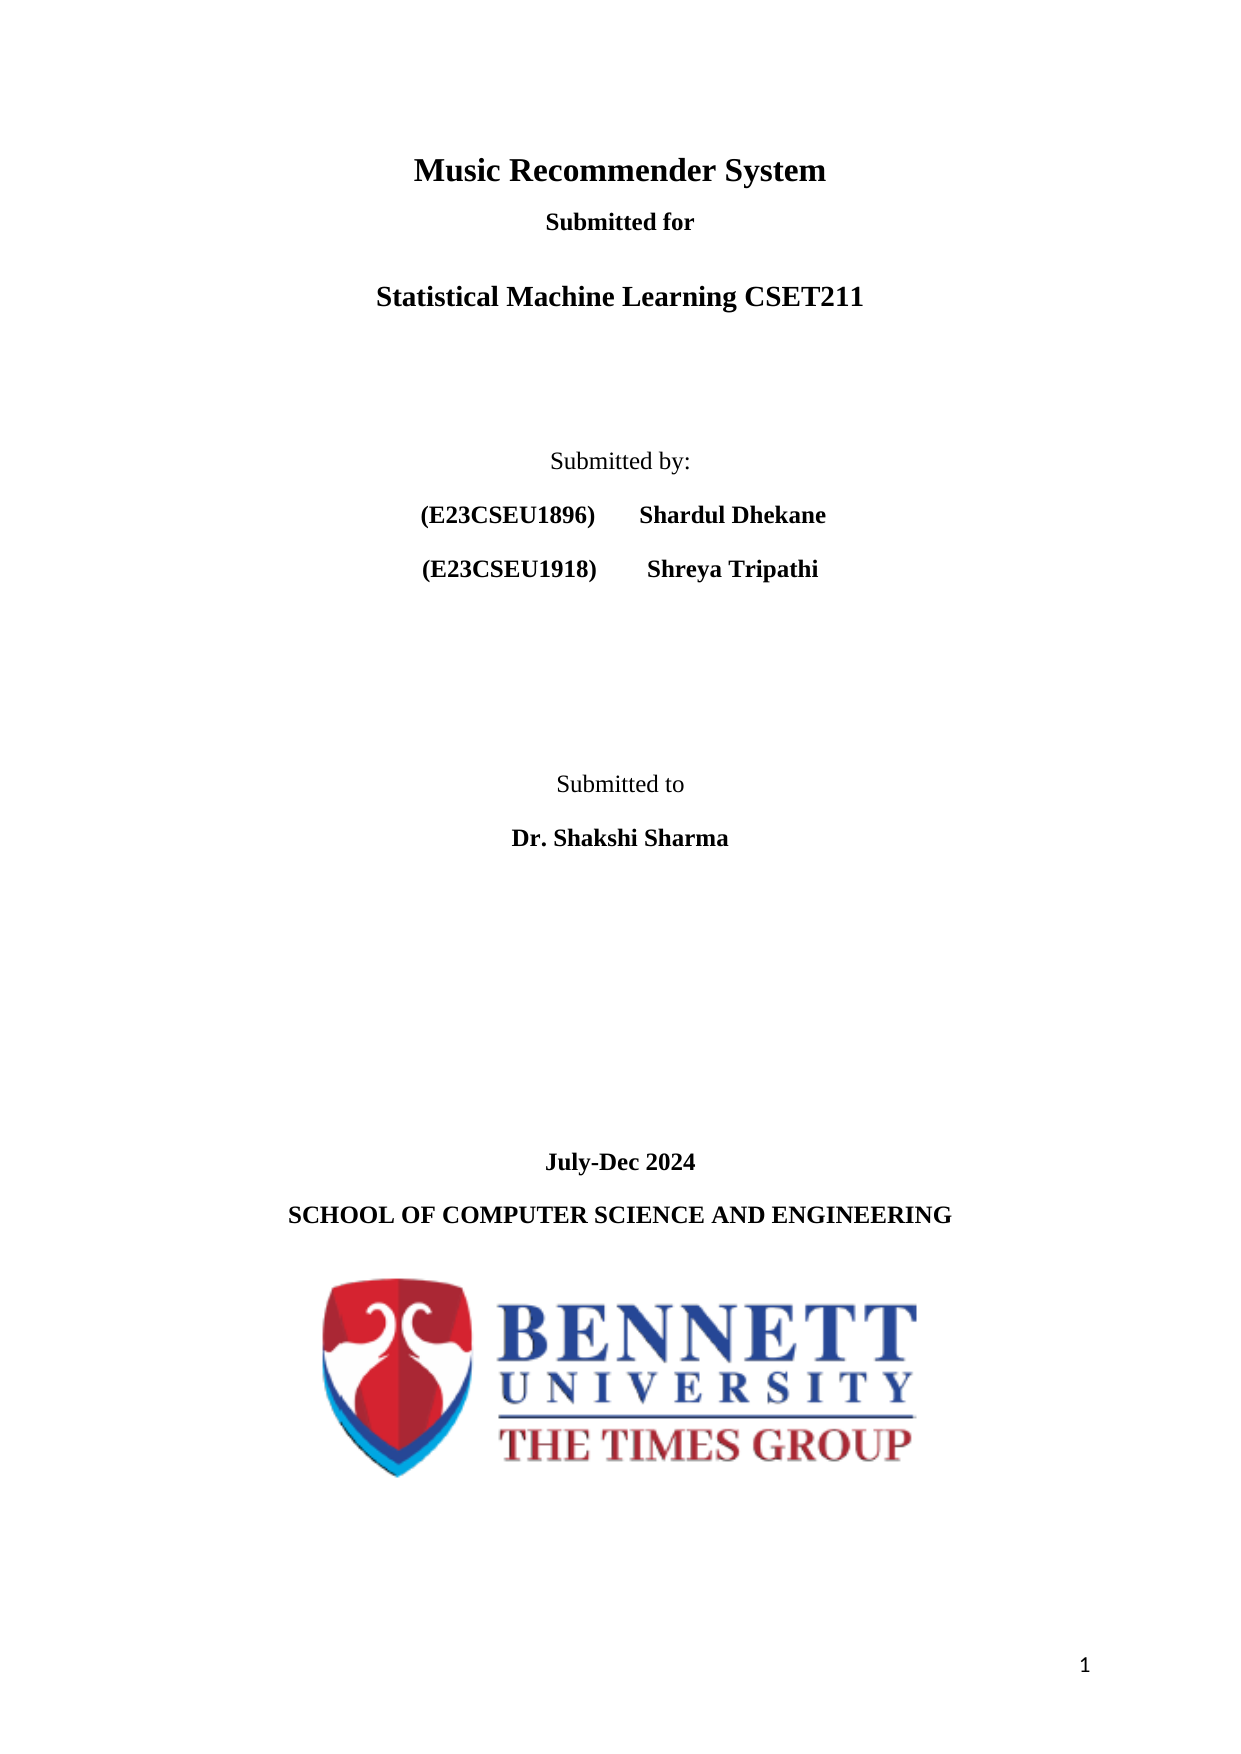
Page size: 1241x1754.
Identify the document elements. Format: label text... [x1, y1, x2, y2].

text (E23CSEU1896) Shardul Dhekane [150, 500, 1090, 529]
picture [298, 1254, 942, 1528]
text Dr. Shakshi Sharma [150, 823, 1090, 852]
text Submitted to [150, 769, 1090, 798]
text SCHOOL OF COMPUTER SCIENCE AND ENGINEERING [150, 1200, 1090, 1229]
text Music Recommender System [150, 150, 1090, 188]
text July-Dec 2024 [150, 1147, 1090, 1175]
text Submitted by: [150, 446, 1090, 475]
text (E23CSEU1918) Shreya Tripathi [150, 554, 1090, 583]
text Submitted for [150, 207, 1090, 236]
text Statistical Machine Learning CSET211 [150, 279, 1090, 313]
